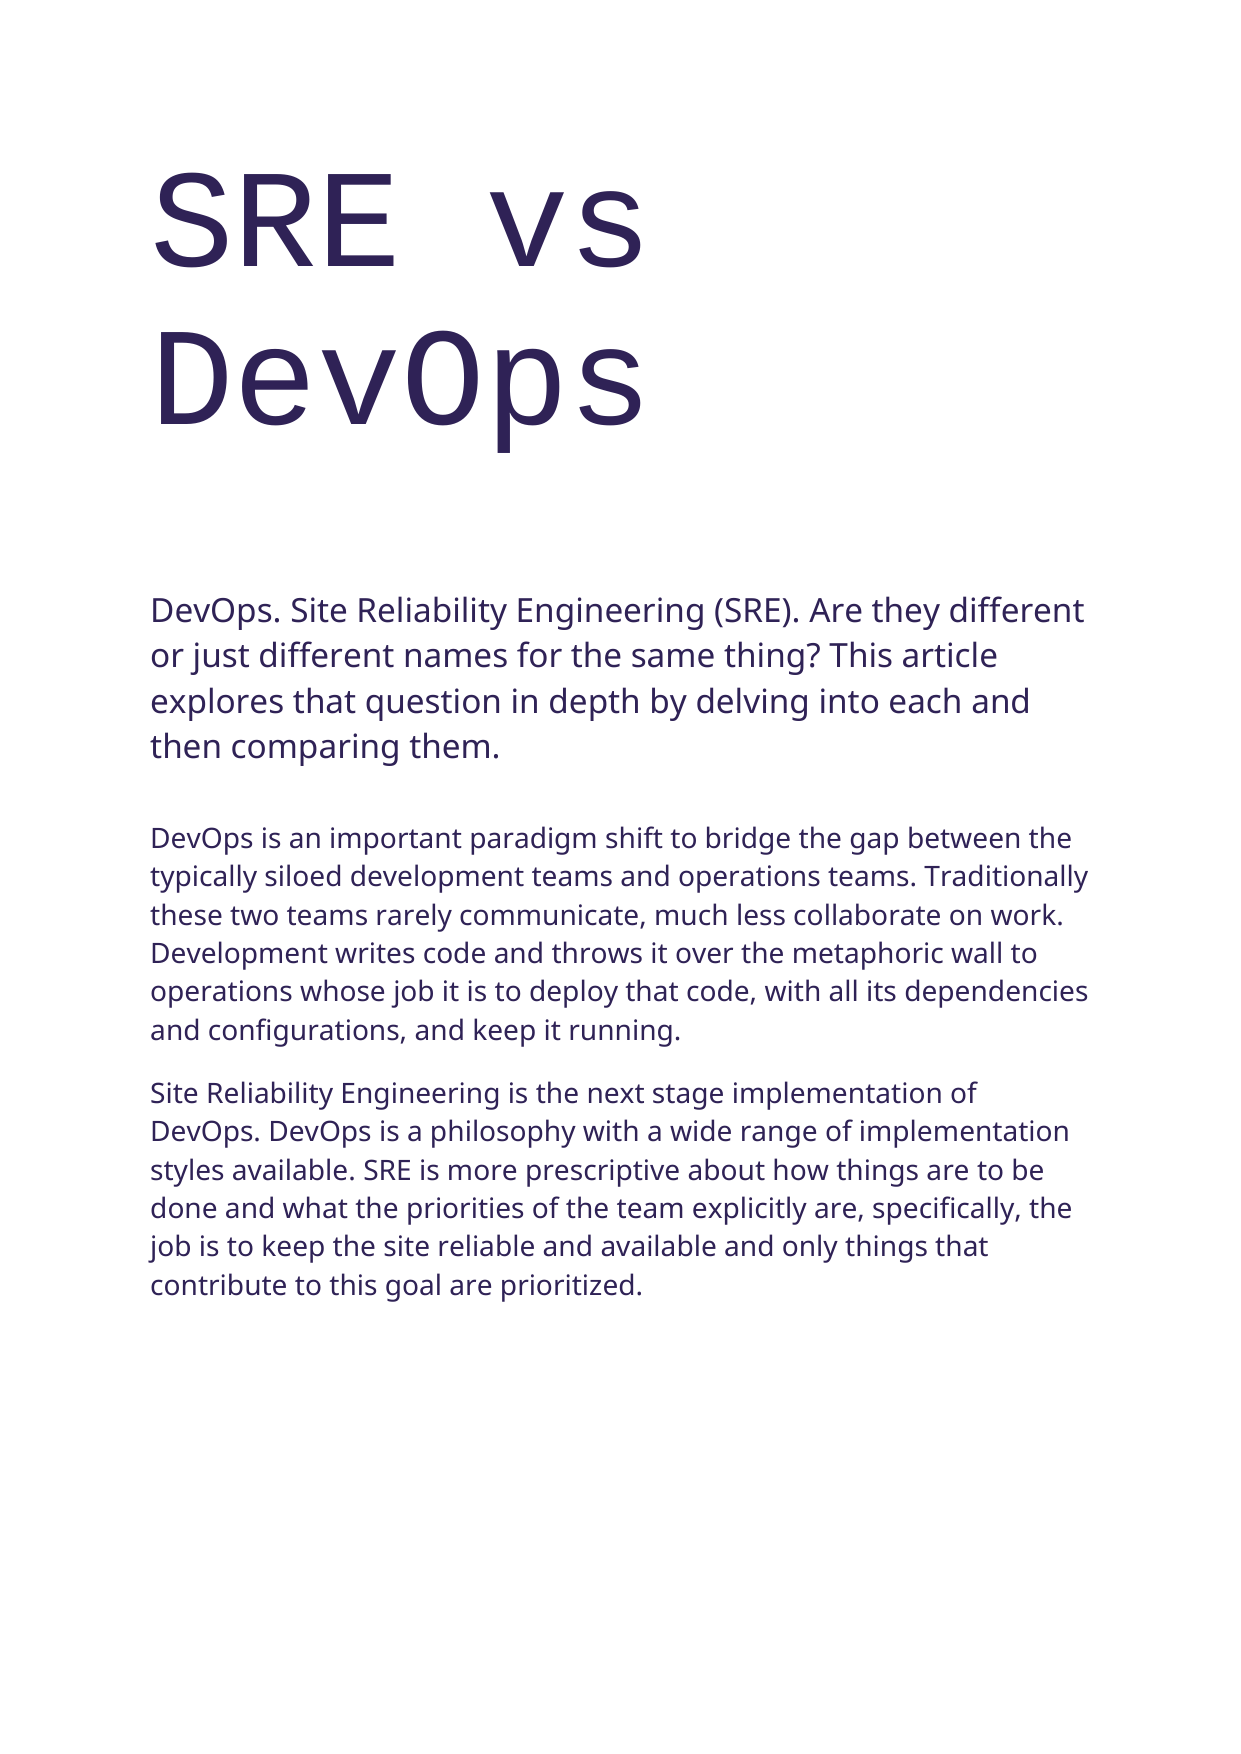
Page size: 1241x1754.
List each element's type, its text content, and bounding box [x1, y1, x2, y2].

text SRE vs DevOps [150, 150, 1090, 466]
text DevOps is an important paradigm shift to bridge the gap between the typically siloed development teams and operations teams. Traditionally these two teams rarely communicate, much less collaborate on work. Development writes code and throws it over the metaphoric wall to operations whose job it is to deploy that code, with all its dependencies and configurations, and keep it running. [150, 818, 1090, 1048]
text Site Reliability Engineering is the next stage implementation of DevOps. DevOps is a philosophy with a wide range of implementation styles available. SRE is more prescriptive about how things are to be done and what the priorities of the team explicitly are, specifically, the job is to keep the site reliable and available and only things that contribute to this goal are prioritized. [150, 1073, 1090, 1303]
text DevOps. Site Reliability Engineering (SRE). Are they different or just different names for the same thing? This article explores that question in depth by delving into each and then comparing them. [150, 587, 1090, 768]
